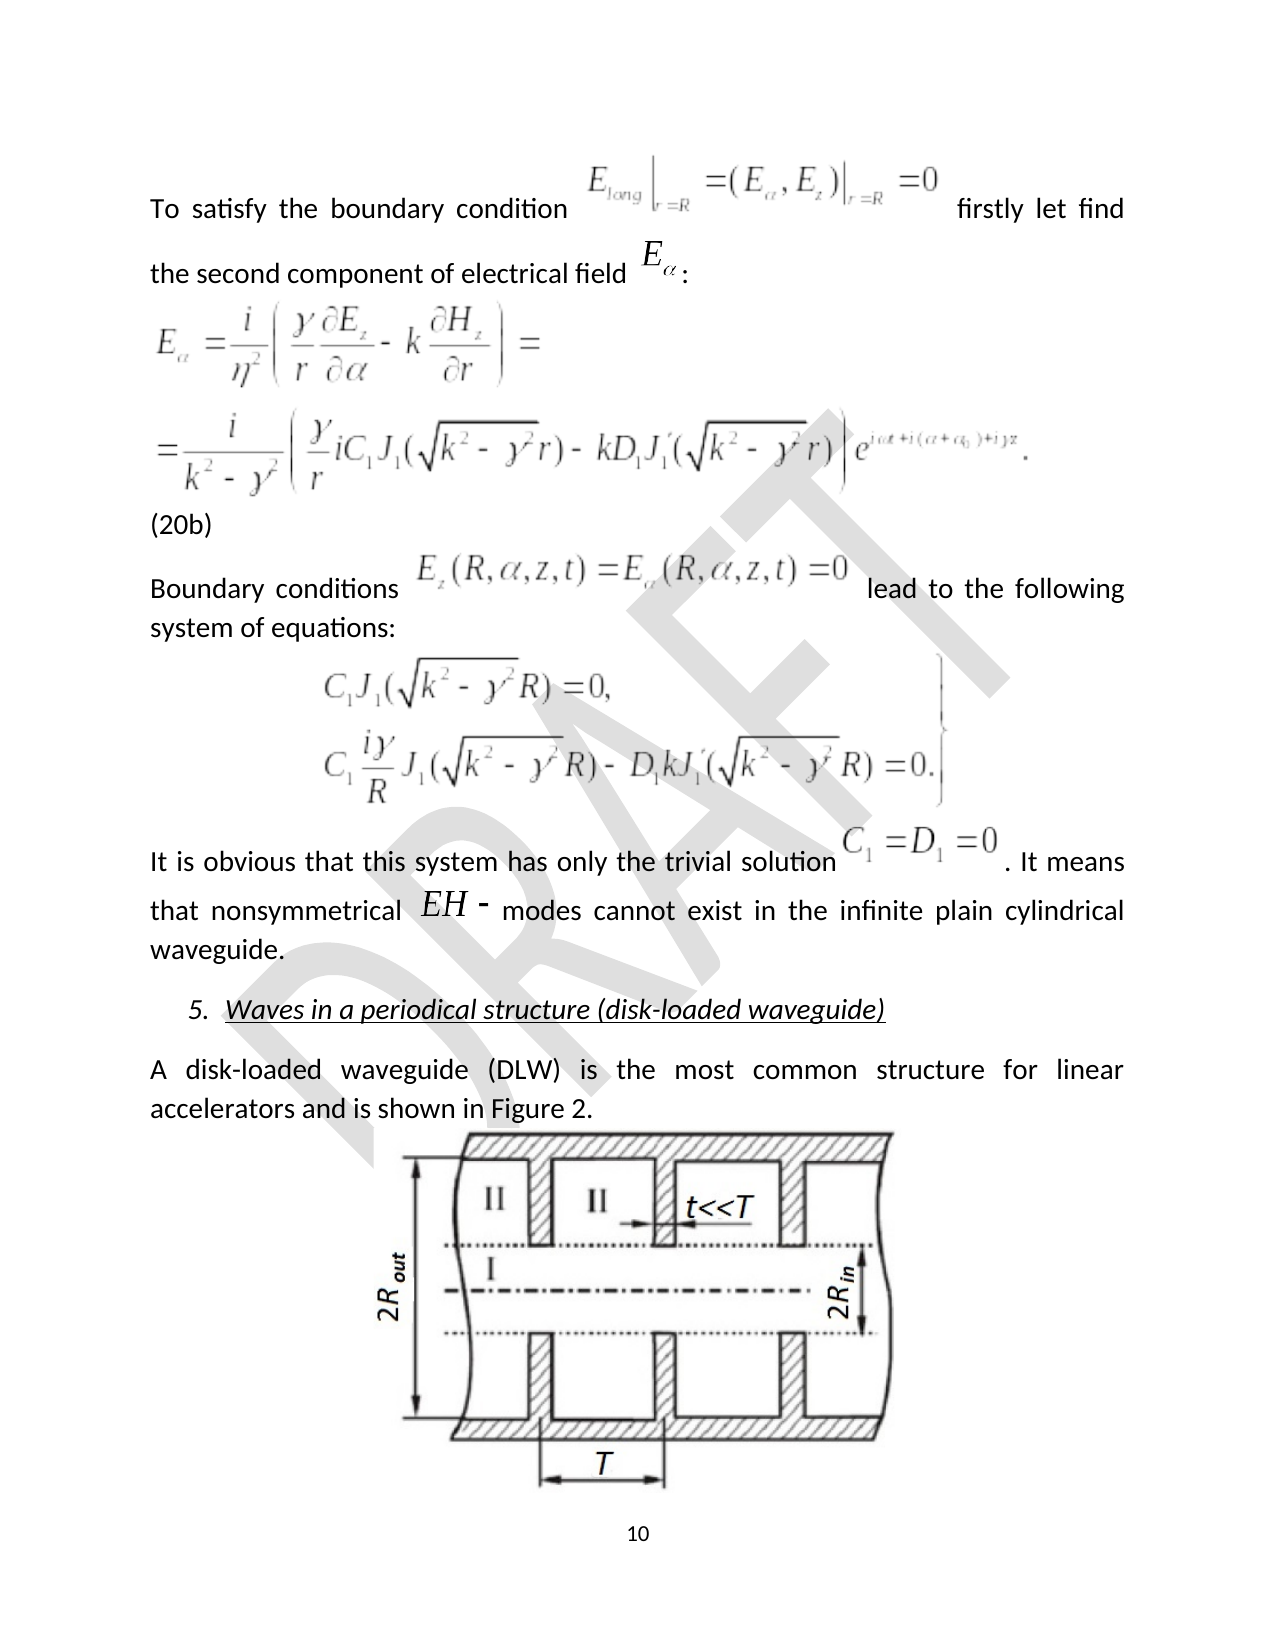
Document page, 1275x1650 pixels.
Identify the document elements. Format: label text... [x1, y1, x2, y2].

picture [373, 1128, 902, 1493]
list (20b) [150, 294, 1125, 541]
list To satisfy the boundary condition firstly let find the second component of electrical field : [150, 150, 1125, 291]
list It is obvious that this system has only the trivial solution. It means that nonsymmetrical modes cannot exist in the infinite plain cylindrical waveguide. [150, 817, 1125, 966]
list Waves in a periodical structure (disk-loaded waveguide) [187, 991, 1125, 1027]
list Boundary conditions lead to the following system of equations: [150, 544, 1125, 645]
list A disk-loaded waveguide (DLW) is the most common structure for linear accelerators and is shown in Figure 2. [150, 1051, 1125, 1126]
